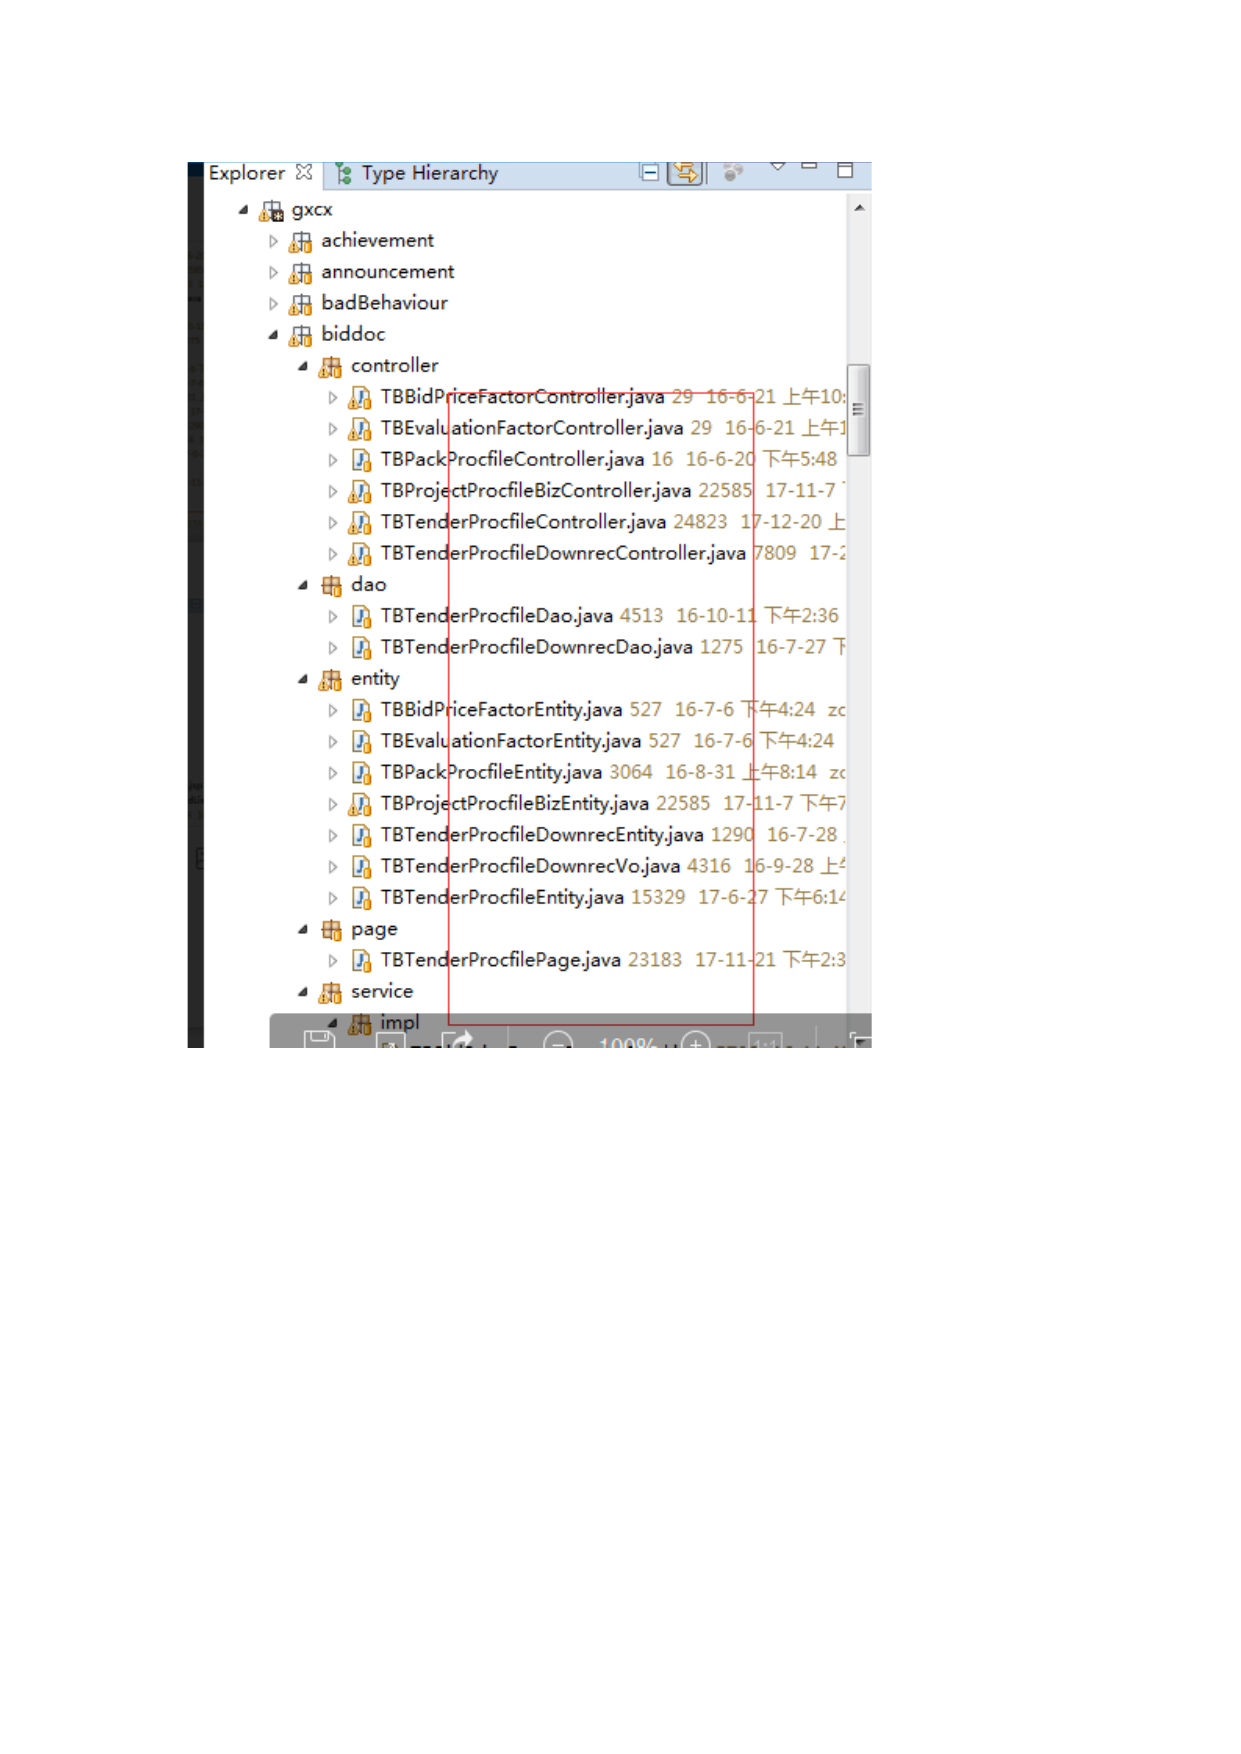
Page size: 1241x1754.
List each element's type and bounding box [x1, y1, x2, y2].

picture [187, 162, 872, 1048]
